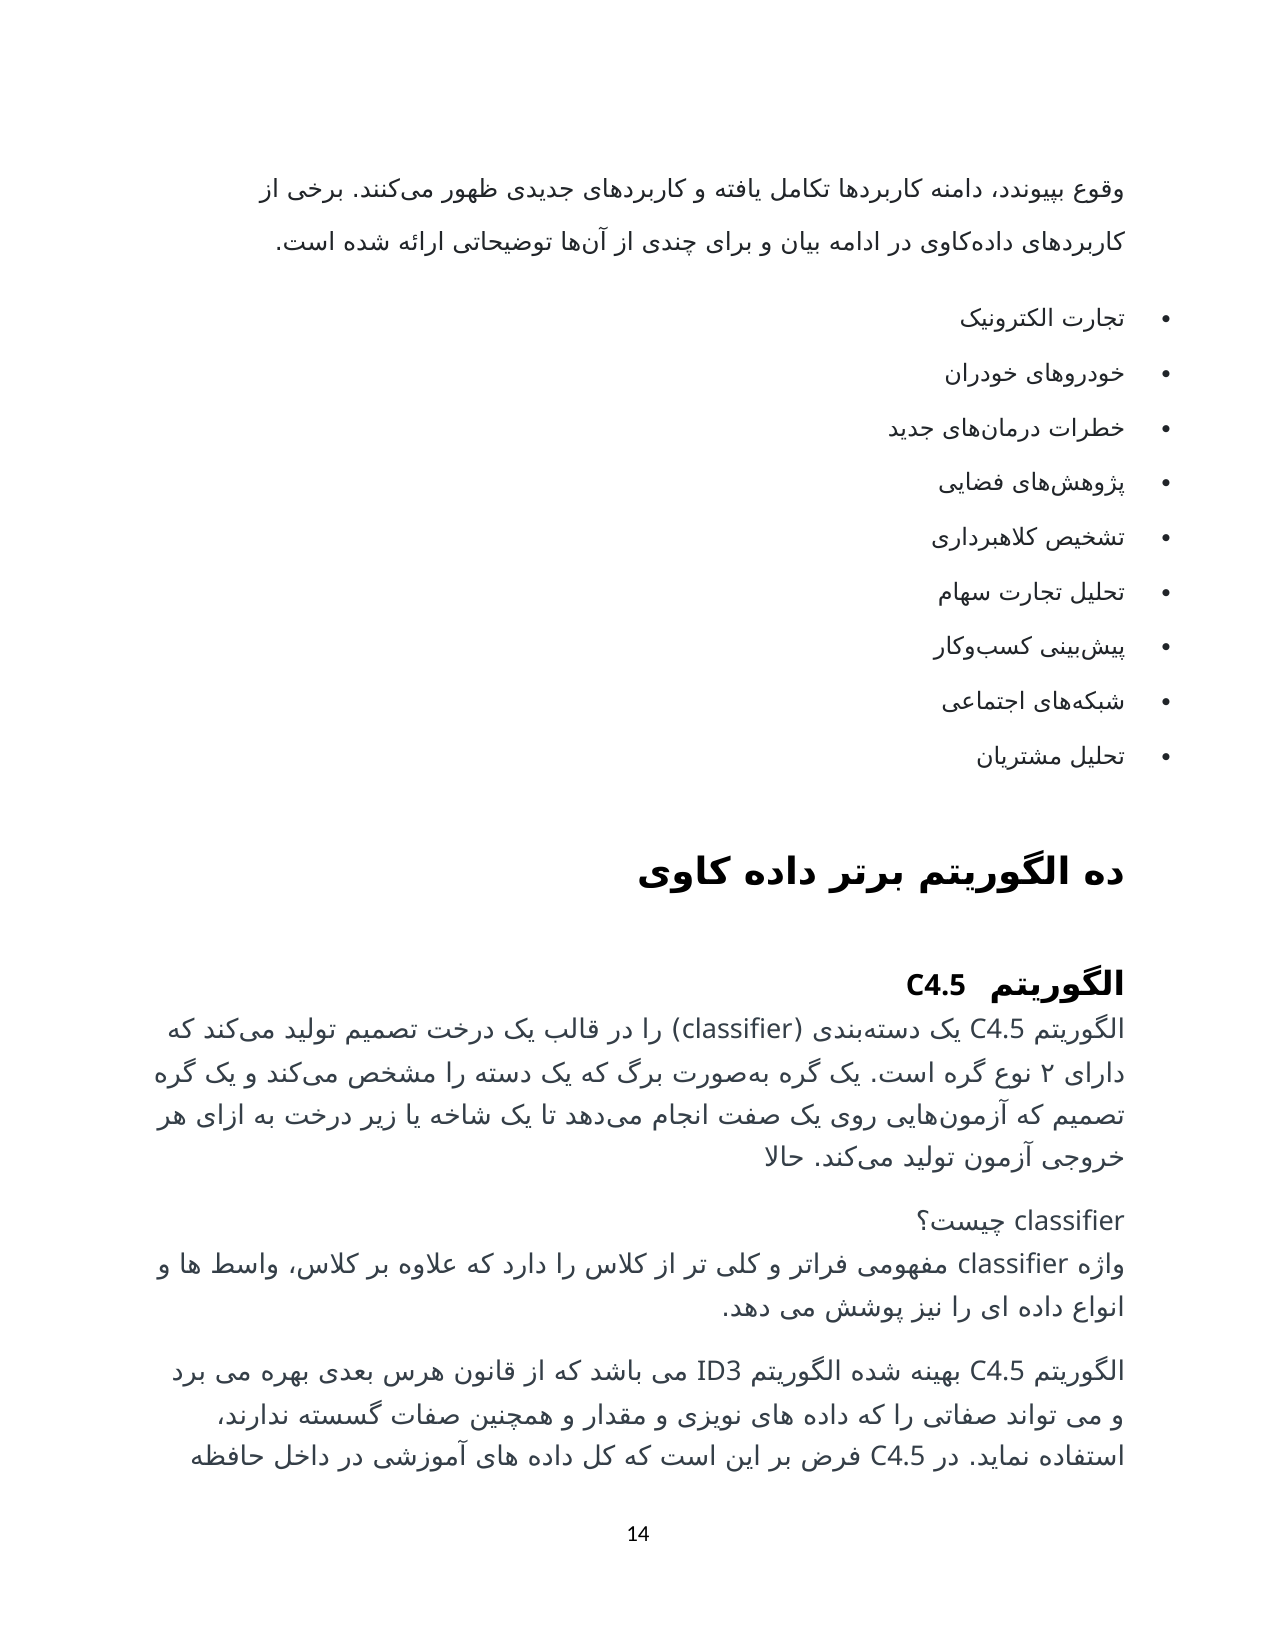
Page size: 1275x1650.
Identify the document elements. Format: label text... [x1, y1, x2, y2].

subtitle ده الگوریتم برتر داده کاوی [150, 849, 1125, 893]
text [150, 1347, 1125, 1473]
list پژوهش‌های فضایی [203, 449, 1162, 496]
list خودروهای خودران [203, 340, 1162, 387]
list تحلیل مشتریان [203, 723, 1162, 770]
list تشخیص کلاهبرداری [203, 504, 1162, 551]
list تحلیل تجارت سهام [203, 559, 1162, 606]
list خطرات درمان‌های جدید [203, 395, 1162, 442]
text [150, 150, 1125, 256]
list تجارت الکترونیک [203, 285, 1162, 332]
text classifier چیست؟ واژه classifier مفهومی فراتر و کلی تر از کلاس را دارد که علاوه بر کلاس، واسط ها و انواع داده ای را نیز پوشش می دهد. [150, 1197, 1125, 1323]
text الگوریتم C4.5 الگوریتم C4.5 یک دسته‌بندی (classifier) را در قالب یک درخت تصمیم تولید می‌کند که دارای ۲ نوع گره است. یک گره به‌صورت برگ که یک دسته را مشخص می‌کند و یک گره تصمیم که آزمون‌هایی روی یک صفت انجام می‌دهد تا یک شاخه یا زیر درخت به ازای هر خروجی آزمون تولید می‌کند. حالا [150, 962, 1125, 1173]
list شبکه‌های اجتماعی [203, 668, 1162, 715]
list پیش‌بینی کسب‌و‌کار [203, 613, 1162, 660]
